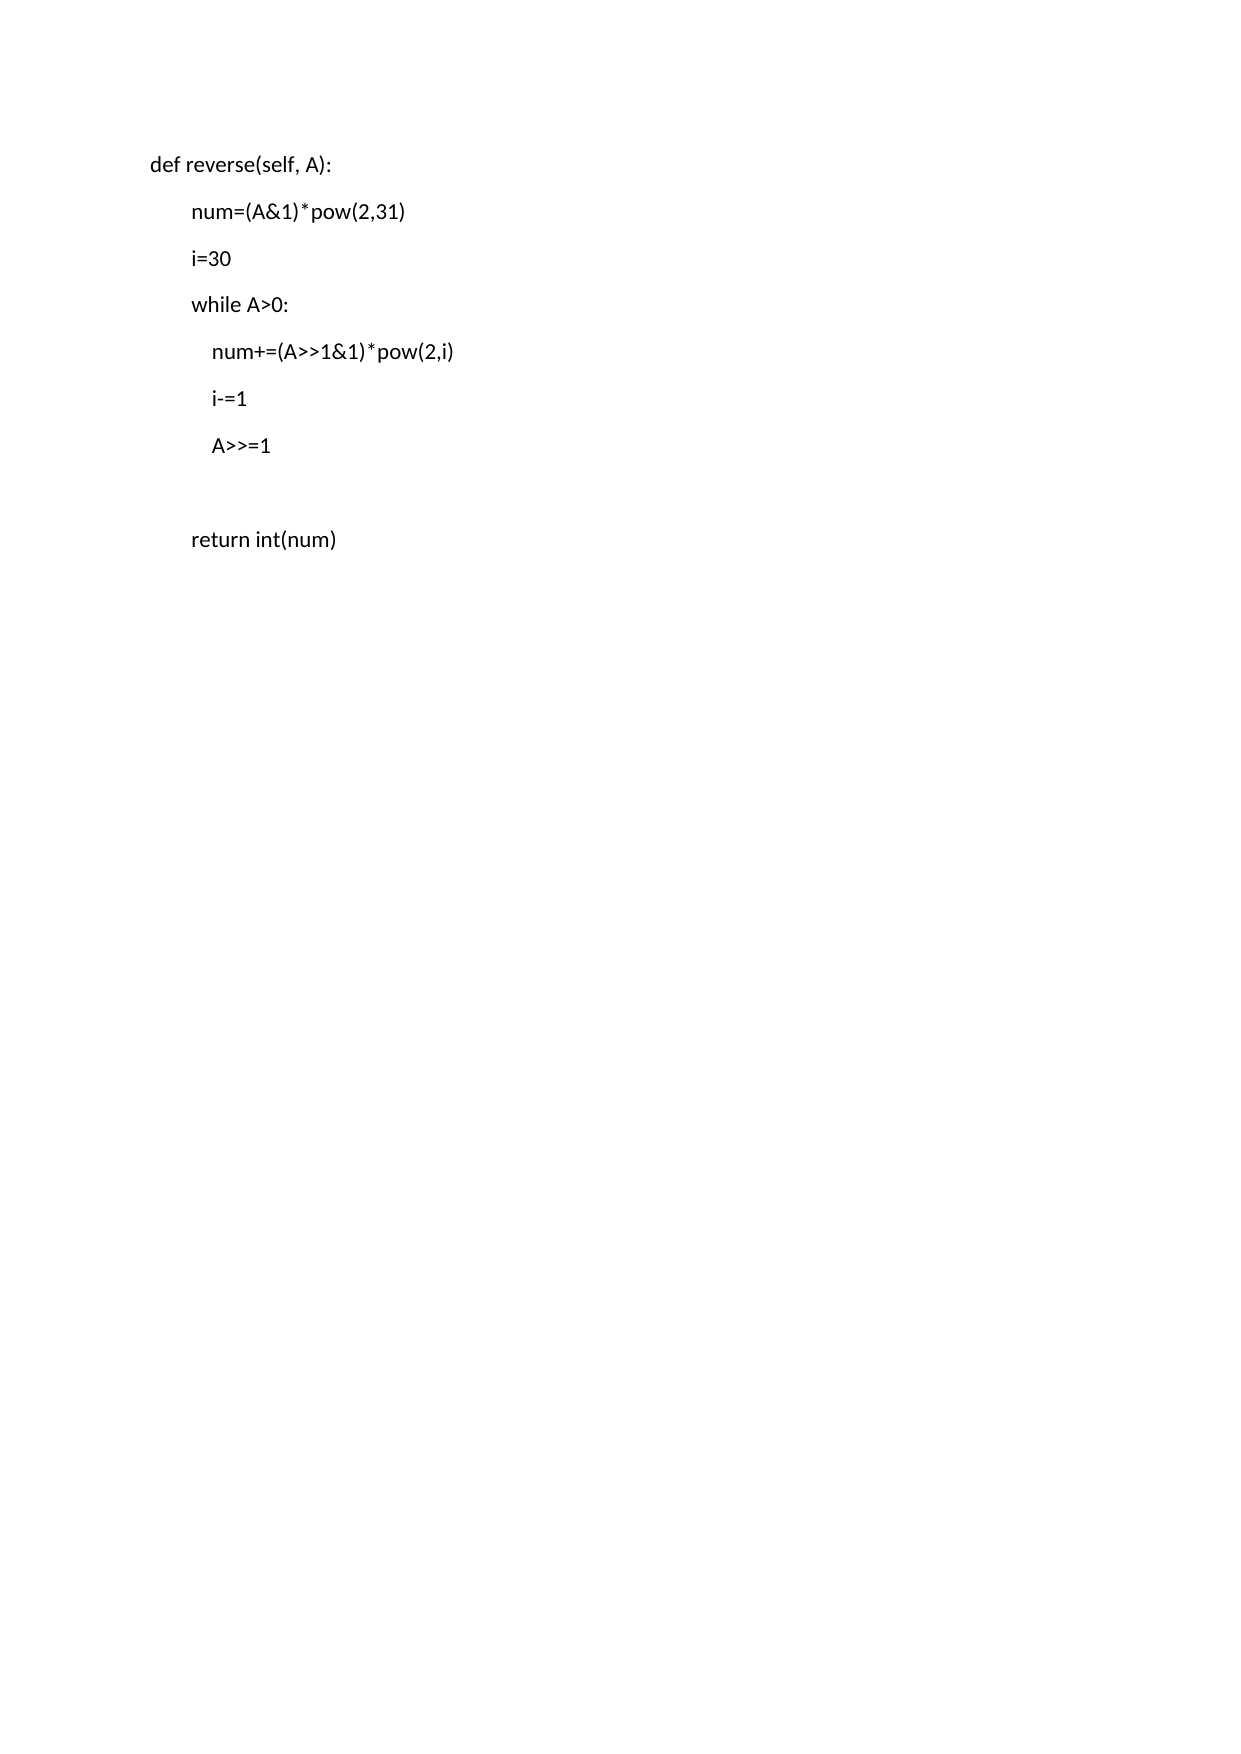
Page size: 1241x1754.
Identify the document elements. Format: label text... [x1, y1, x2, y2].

text num=(A&1)*pow(2,31) [150, 197, 1090, 225]
text def reverse(self, A): [150, 150, 1090, 178]
text i-=1 [150, 384, 1090, 412]
text num+=(A>>1&1)*pow(2,i) [150, 337, 1090, 366]
text return int(num) [150, 525, 1090, 553]
text while A>0: [150, 291, 1090, 319]
text A>>=1 [150, 431, 1090, 459]
text i=30 [150, 244, 1090, 272]
